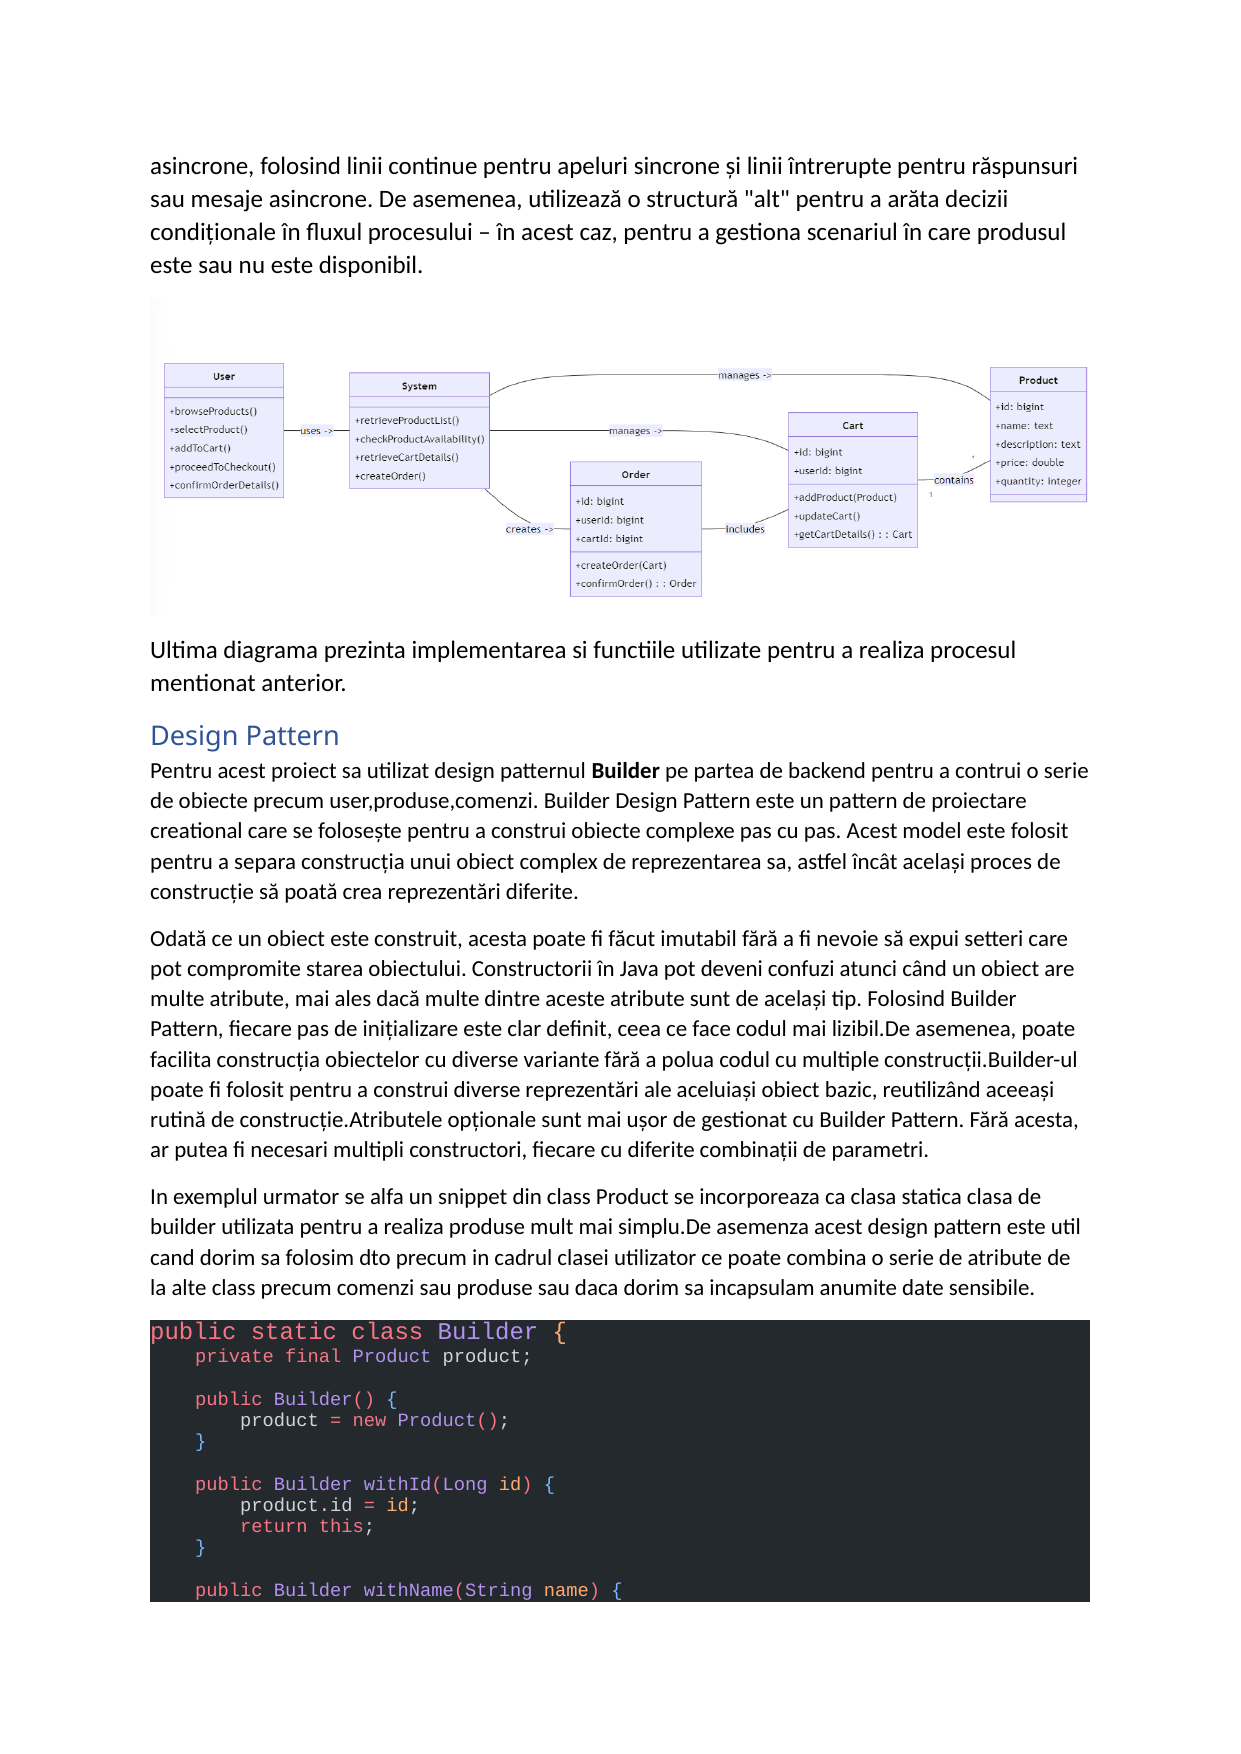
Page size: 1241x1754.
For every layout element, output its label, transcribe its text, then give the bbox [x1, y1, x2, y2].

text Pentru acest proiect sa utilizat design patternul Builder pe partea de backend pentru a contrui o serie de obiecte precum user,produse,comenzi. Builder Design Pattern este un pattern de proiectare creational care se folosește pentru a construi obiecte complexe pas cu pas. Acest model este folosit pentru a separa construcția unui obiect complex de reprezentarea sa, astfel încât același proces de construcție să poată crea reprezentări diferite. [150, 756, 1090, 905]
text Ultima diagrama prezinta implementarea si functiile utilizate pentru a realiza procesul mentionat anterior. [150, 634, 1090, 697]
text Odată ce un obiect este construit, acesta poate fi făcut imutabil fără a fi nevoie să expui setteri care pot compromite starea obiectului. Constructorii în Java pot deveni confuzi atunci când un obiect are multe atribute, mai ales dacă multe dintre aceste atribute sunt de același tip. Folosind Builder Pattern, fiecare pas de inițializare este clar definit, ceea ce face codul mai lizibil.De asemenea, poate facilita construcția obiectelor cu diverse variante fără a polua codul cu multiple construcții.Builder-ul poate fi folosit pentru a construi diverse reprezentări ale aceluiași obiect bazic, reutilizând aceeași rutină de construcție.Atributele opționale sunt mai ușor de gestionat cu Builder Pattern. Fără acesta, ar putea fi necesari multipli constructori, fiecare cu diferite combinații de parametri. [150, 924, 1090, 1163]
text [150, 1320, 1090, 1602]
picture [150, 298, 1091, 615]
subtitle Design Pattern [150, 716, 1090, 753]
text In exemplul urmator se alfa un snippet din class Product se incorporeaza ca clasa statica clasa de builder utilizata pentru a realiza produse mult mai simplu.De asemenza acest design pattern este util cand dorim sa folosim dto precum in cadrul clasei utilizator ce poate combina o serie de atribute de la alte class precum comenzi sau produse sau daca dorim sa incapsulam anumite date sensibile. [150, 1182, 1090, 1301]
